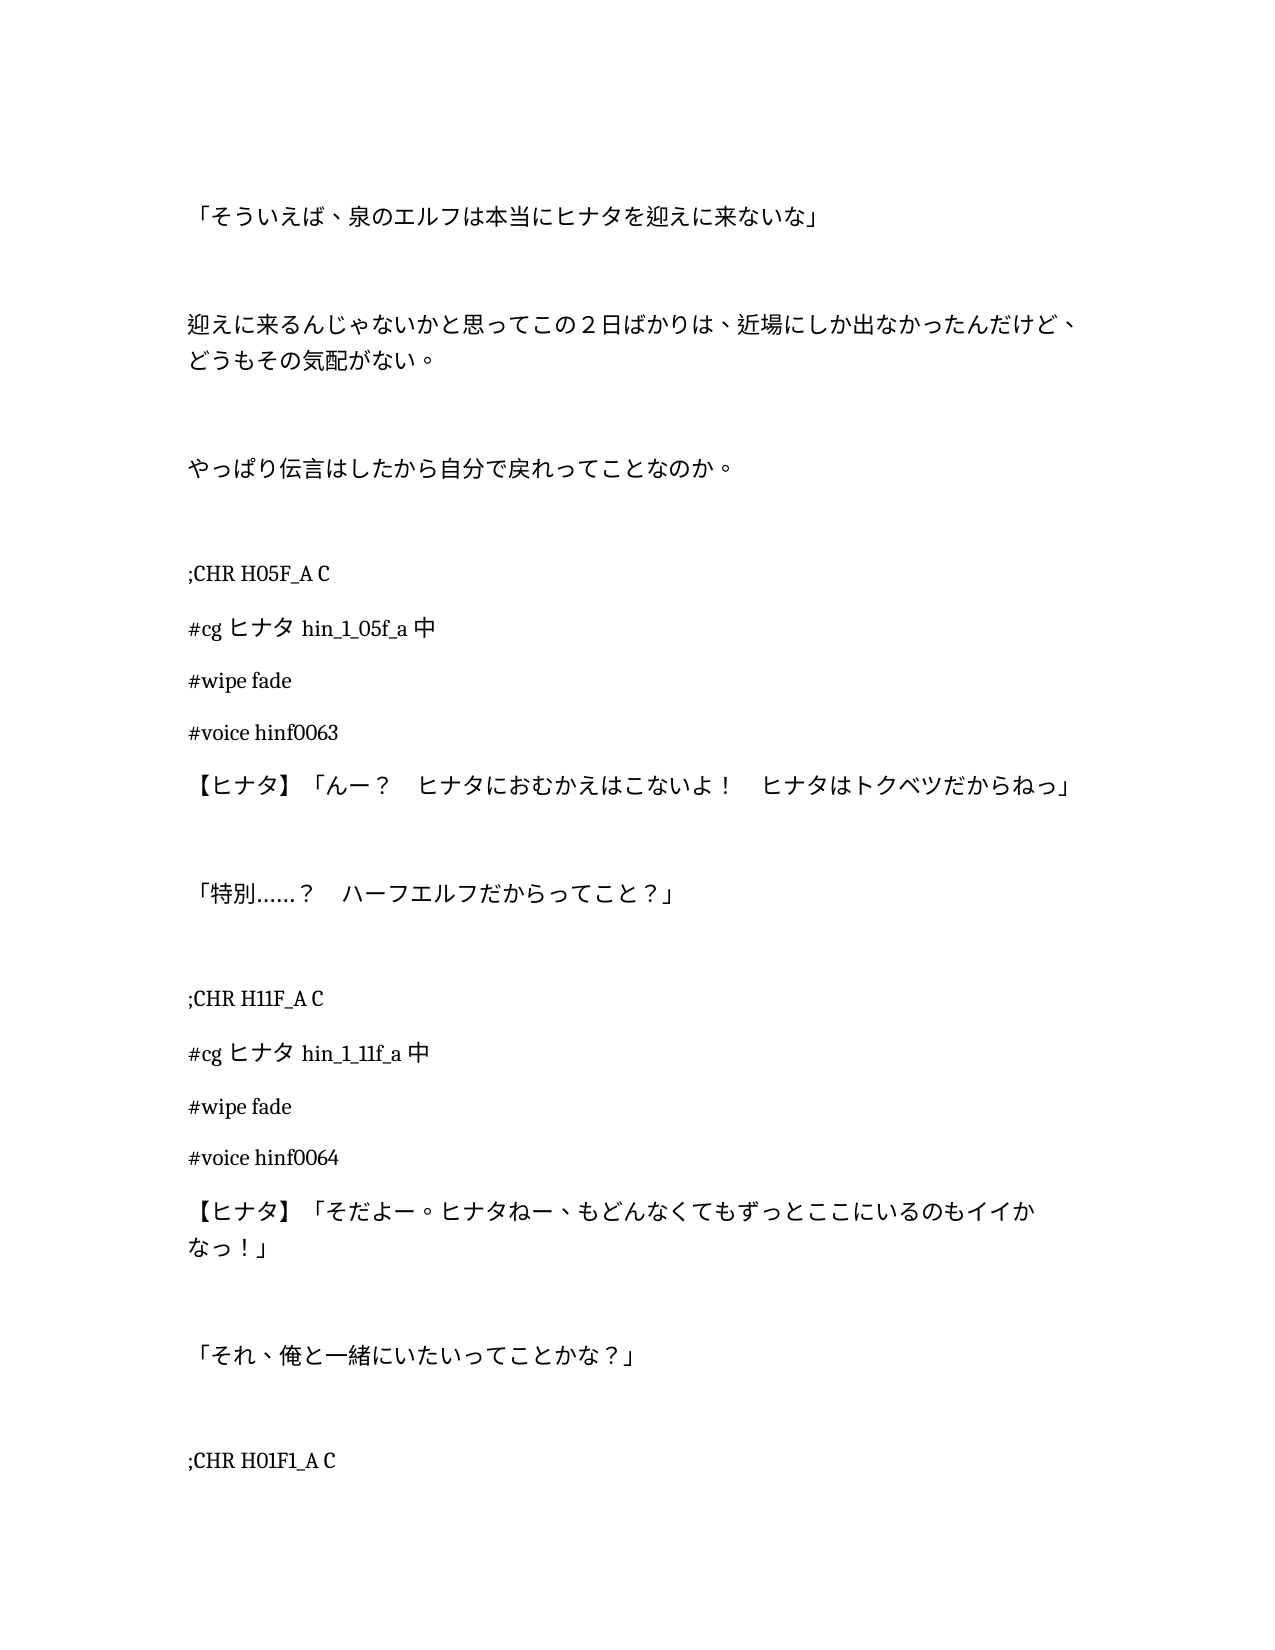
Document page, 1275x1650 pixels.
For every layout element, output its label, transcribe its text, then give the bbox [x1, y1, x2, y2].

text #wipe fade [187, 1094, 1087, 1120]
text 【ヒナタ】「そだよー。ヒナタねー、もどんなくてもずっとここにいるのもイイかなっ！」 [187, 1196, 1087, 1263]
text 迎えに来るんじゃないかと思ってこの２日ばかりは、近場にしか出なかったんだけど、どうもその気配がない。 [187, 309, 1087, 376]
text #cg ヒナタ hin_1_11f_a 中 [187, 1037, 1087, 1068]
text 「そういえば、泉のエルフは本当にヒナタを迎えに来ないな」 [187, 201, 1087, 232]
text ;CHR H01F1_A C [187, 1447, 1087, 1474]
text #voice hinf0063 [187, 719, 1087, 746]
text ;CHR H05F_A C [187, 560, 1087, 587]
text 【ヒナタ】「んー？ ヒナタにおむかえはこないよ！ ヒナタはトクベツだからねっ」 [187, 770, 1087, 802]
text #wipe fade [187, 668, 1087, 694]
text やっぱり伝言はしたから自分で戻れってことなのか。 [187, 453, 1087, 484]
text #voice hinf0064 [187, 1145, 1087, 1171]
text 「特別……？ ハーフエルフだからってこと？」 [187, 878, 1087, 909]
text #cg ヒナタ hin_1_05f_a 中 [187, 611, 1087, 643]
text ;CHR H11F_A C [187, 986, 1087, 1012]
text 「それ、俺と一緒にいたいってことかな？」 [187, 1339, 1087, 1371]
